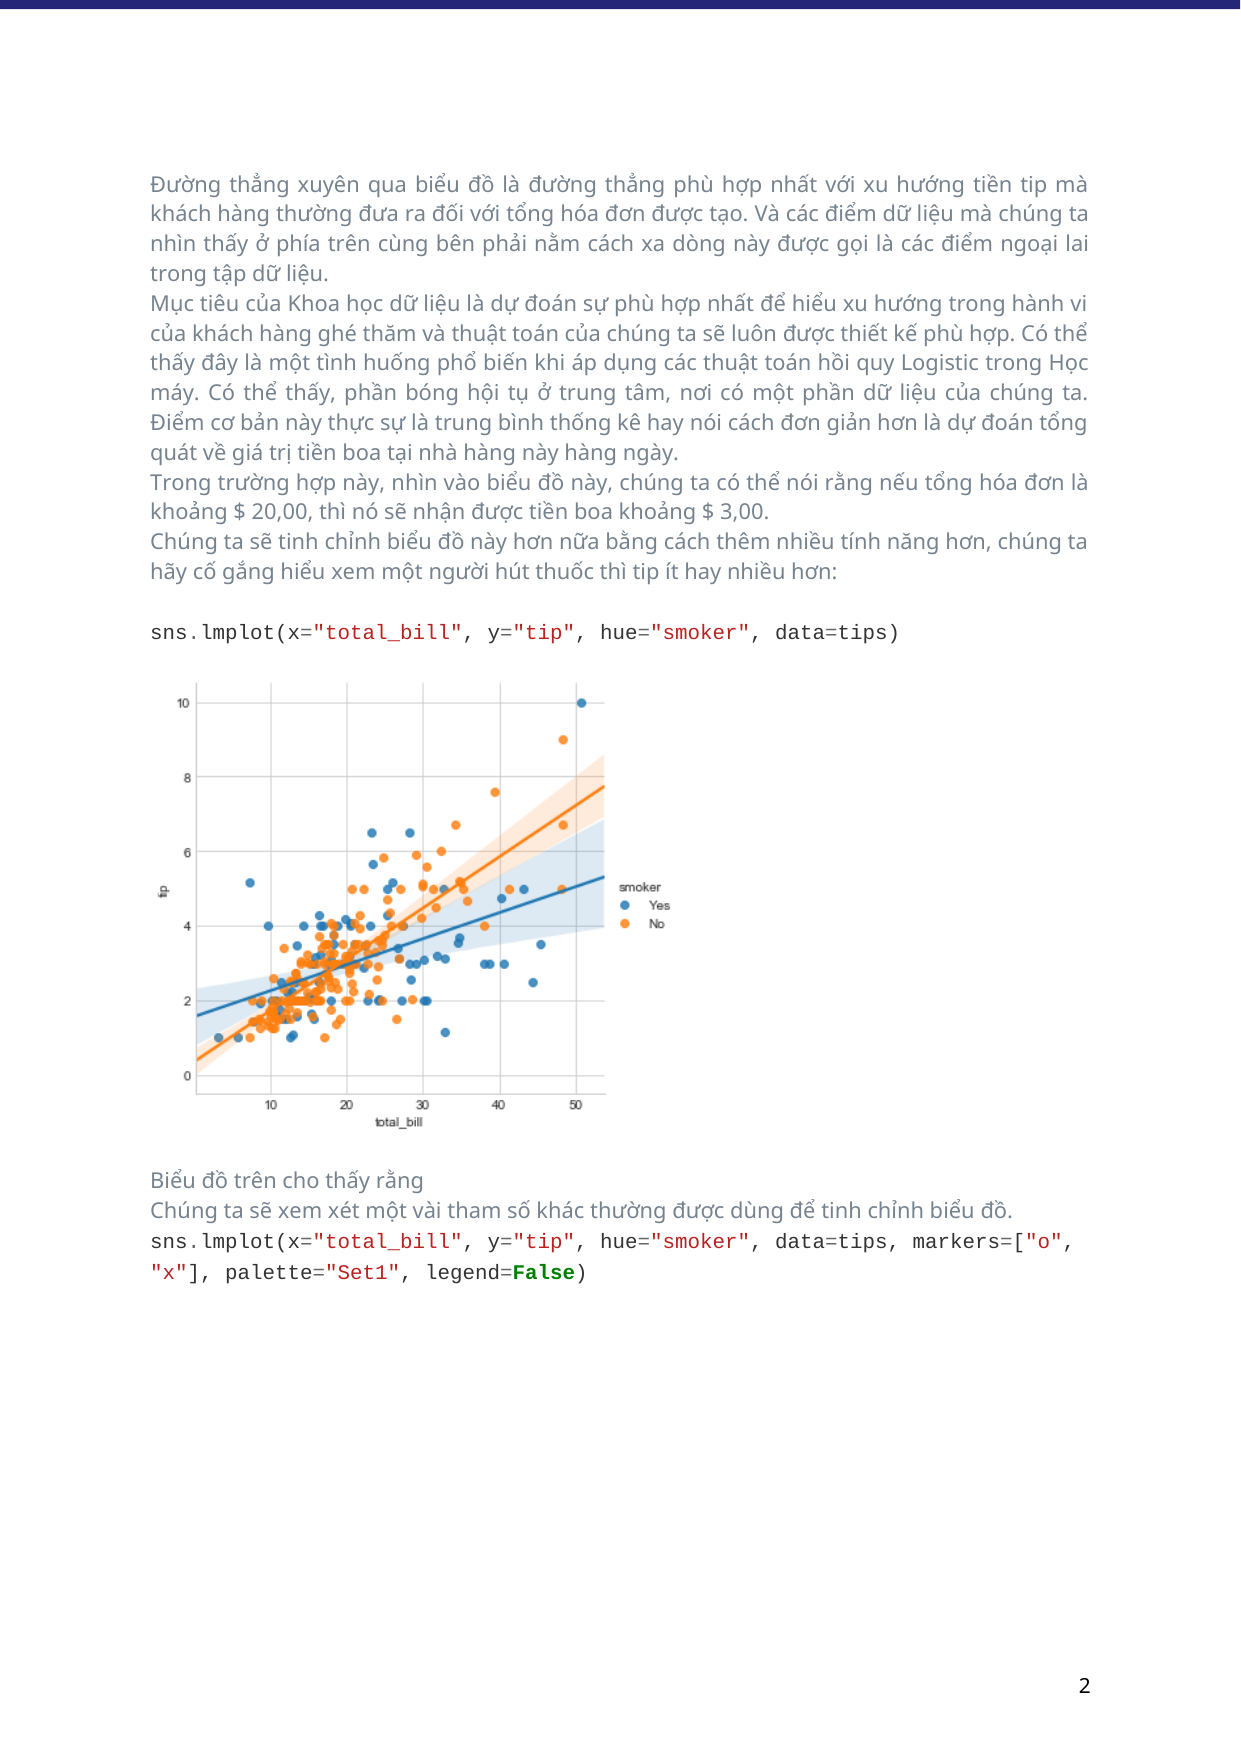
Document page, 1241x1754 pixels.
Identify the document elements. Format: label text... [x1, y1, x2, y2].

text Chúng ta sẽ xem xét một vài tham số khác thường được dùng để tinh chỉnh biểu đồ. [150, 1195, 1090, 1225]
text Chúng ta sẽ tinh chỉnh biểu đồ này hơn nữa bằng cách thêm nhiều tính năng hơn, chúng ta hãy cố gắng hiểu xem một người hút thuốc thì tip ít hay nhiều hơn: [150, 526, 1090, 586]
text Biểu đồ trên cho thấy rằng [150, 1165, 1090, 1195]
text Trong trường hợp này, nhìn vào biểu đồ này, chúng ta có thể nói rằng nếu tổng hóa đơn là khoảng $ 20,00, thì nó sẽ nhận được tiền boa khoảng $ 3,00. [150, 466, 1090, 526]
text sns.lmplot(x="total_bill", y="tip", hue="smoker", data=tips) [150, 615, 1090, 646]
text sns.lmplot(x="total_bill", y="tip", hue="smoker", data=tips, markers=["o", "x"], palette="Set1", legend=False) [150, 1225, 1090, 1285]
text Mục tiêu của Khoa học dữ liệu là dự đoán sự phù hợp nhất để hiểu xu hướng trong hành vi của khách hàng ghé thăm và thuật toán của chúng ta sẽ luôn được thiết kế phù hợp. Có thể thấy đây là một tình huống phổ biến khi áp dụng các thuật toán hồi quy Logistic trong Học máy. Có thể thấy, phần bóng hội tụ ở trung tâm, nơi có một phần dữ liệu của chúng ta. Điểm cơ bản này thực sự là trung bình thống kê hay nói cách đơn giản hơn là dự đoán tổng quát về giá trị tiền boa tại nhà hàng này hàng ngày. [150, 288, 1090, 466]
picture [150, 675, 682, 1137]
text Đường thẳng xuyên qua biểu đồ là đường thẳng phù hợp nhất với xu hướng tiền tip mà khách hàng thường đưa ra đối với tổng hóa đơn được tạo. Và các điểm dữ liệu mà chúng ta nhìn thấy ở phía trên cùng bên phải nằm cách xa dòng này được gọi là các điểm ngoại lai trong tập dữ liệu. [150, 168, 1090, 288]
